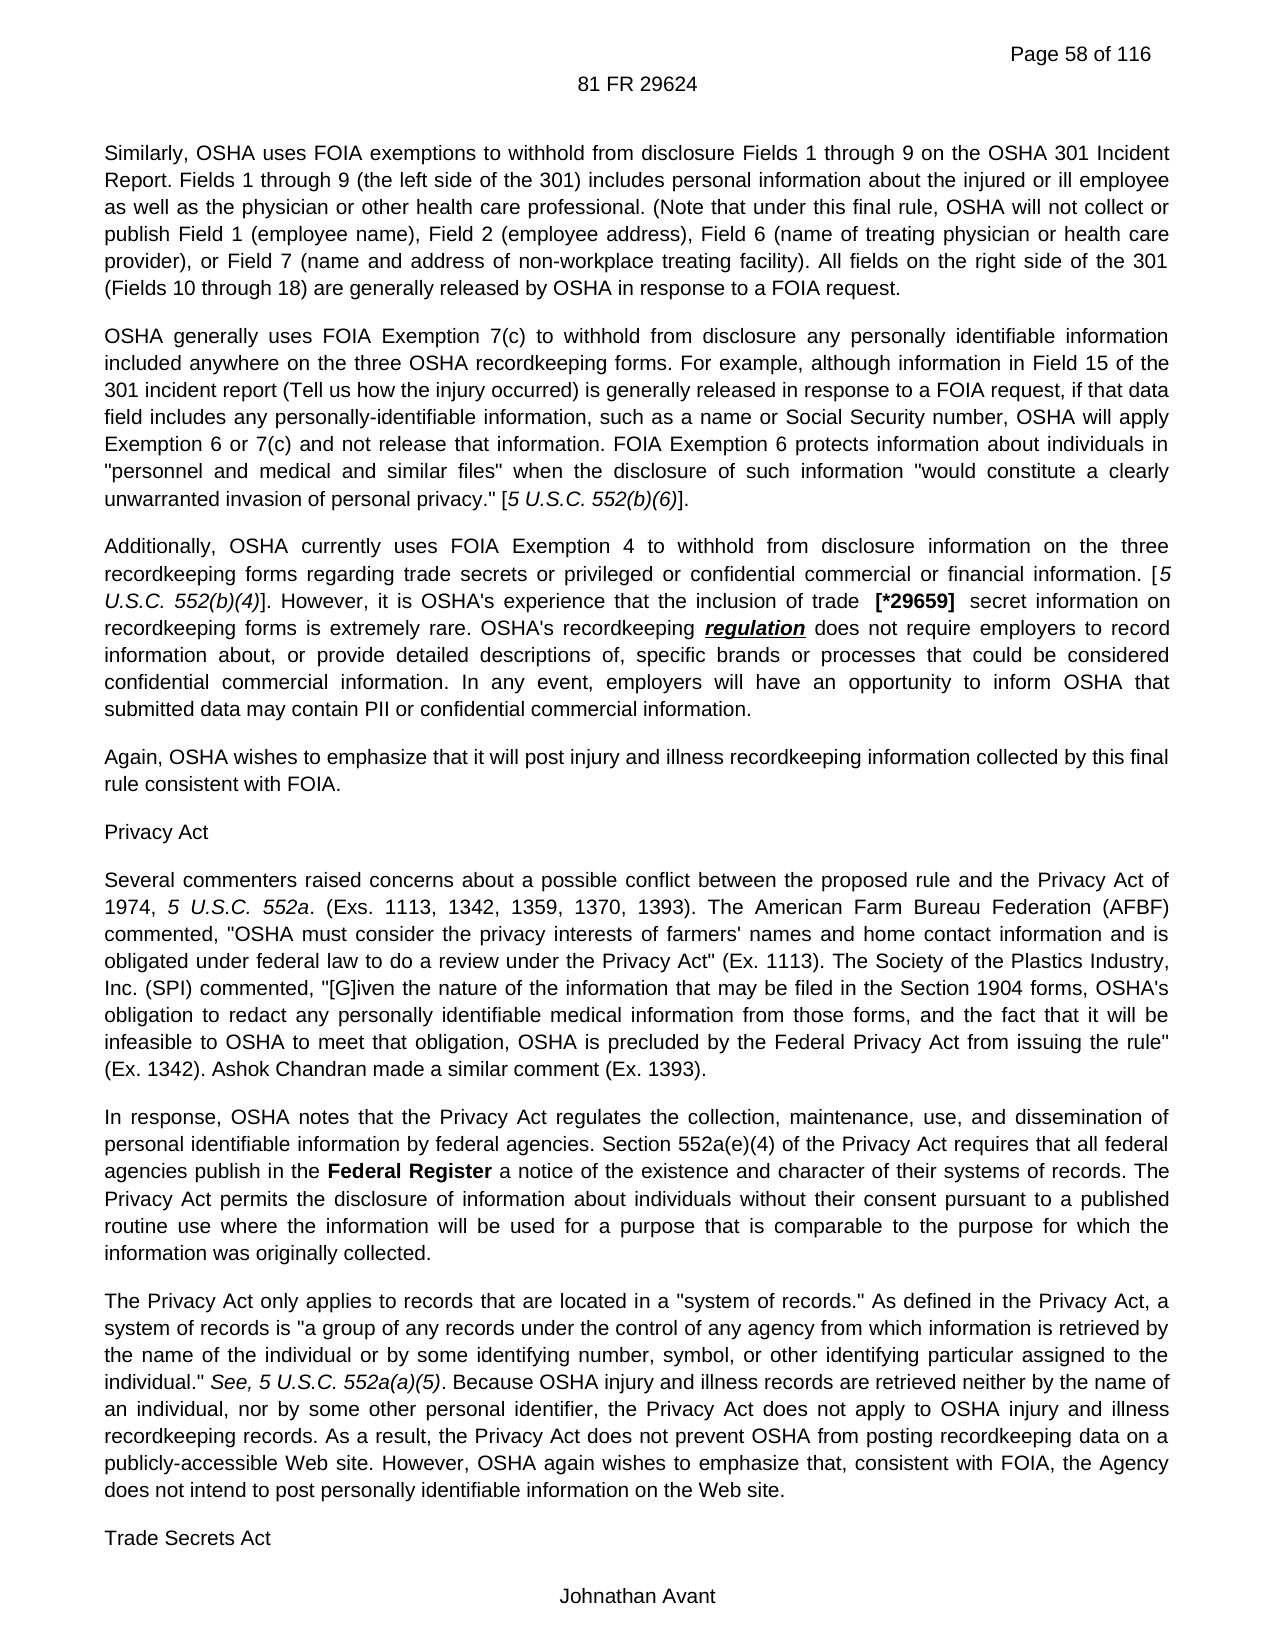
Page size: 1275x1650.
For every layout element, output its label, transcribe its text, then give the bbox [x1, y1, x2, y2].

text Similarly, OSHA uses FOIA exemptions to withhold from disclosure Fields 1 through 9 on the OSHA 301 Incident Report. Fields 1 through 9 (the left side of the 301) includes personal information about the injured or ill employee as well as the physician or other health care professional. (Note that under this final rule, OSHA will not collect or publish Field 1 (employee name), Field 2 (employee address), Field 6 (name of treating physician or health care provider), or Field 7 (name and address of non-workplace treating facility). All fields on the right side of the 301 (Fields 10 through 18) are generally released by OSHA in response to a FOIA request. [104, 137, 1171, 300]
text The Privacy Act only applies to records that are located in a "system of records." As defined in the Privacy Act, a system of records is "a group of any records under the control of any agency from which information is retrieved by the name of the individual or by some identifying number, symbol, or other identifying particular assigned to the individual." See, 5 U.S.C. 552a(a)(5). Because OSHA injury and illness records are retrieved neither by the name of an individual, nor by some other personal identifier, the Privacy Act does not apply to OSHA injury and illness recordkeeping records. As a result, the Privacy Act does not prevent OSHA from posting recordkeeping data on a publicly-accessible Web site. However, OSHA again wishes to emphasize that, consistent with FOIA, the Agency does not intend to post personally identifiable information on the Web site. [104, 1285, 1171, 1502]
text In response, OSHA notes that the Privacy Act regulates the collection, maintenance, use, and dissemination of personal identifiable information by federal agencies. Section 552a(e)(4) of the Privacy Act requires that all federal agencies publish in the Federal Register a notice of the existence and character of their systems of records. The Privacy Act permits the disclosure of information about individuals without their consent pursuant to a published routine use where the information will be used for a purpose that is comparable to the purpose for which the information was originally collected. [104, 1102, 1171, 1264]
text Additionally, OSHA currently uses FOIA Exemption 4 to withhold from disclosure information on the three recordkeeping forms regarding trade secrets or privileged or confidential commercial or financial information. [5 U.S.C. 552(b)(4)]. However, it is OSHA's experience that the inclusion of trade [*29659] secret information on recordkeeping forms is extremely rare. OSHA's recordkeeping regulation does not require employers to record information about, or provide detailed descriptions of, specific brands or processes that could be considered confidential commercial information. In any event, employers will have an opportunity to inform OSHA that submitted data may contain PII or confidential commercial information. [104, 531, 1171, 721]
text OSHA generally uses FOIA Exemption 7(c) to withhold from disclosure any personally identifiable information included anywhere on the three OSHA recordkeeping forms. For example, although information in Field 15 of the 301 incident report (Tell us how the injury occurred) is generally released in response to a FOIA request, if that data field includes any personally-identifiable information, such as a name or Social Security number, OSHA will apply Exemption 6 or 7(c) and not release that information. FOIA Exemption 6 protects information about individuals in "personnel and medical and similar files" when the disclosure of such information "would constitute a clearly unwarranted invasion of personal privacy." [5 U.S.C. 552(b)(6)]. [104, 321, 1171, 510]
text Trade Secrets Act [104, 1523, 1171, 1550]
text Privacy Act [104, 817, 1171, 844]
text Several commenters raised concerns about a possible conflict between the proposed rule and the Privacy Act of 1974, 5 U.S.C. 552a. (Exs. 1113, 1342, 1359, 1370, 1393). The American Farm Bureau Federation (AFBF) commented, "OSHA must consider the privacy interests of farmers' names and home contact information and is obligated under federal law to do a review under the Privacy Act" (Ex. 1113). The Society of the Plastics Industry, Inc. (SPI) commented, "[G]iven the nature of the information that may be filed in the Section 1904 forms, OSHA's obligation to redact any personally identifiable medical information from those forms, and the fact that it will be infeasible to OSHA to meet that obligation, OSHA is precluded by the Federal Privacy Act from issuing the rule" (Ex. 1342). Ashok Chandran made a similar comment (Ex. 1393). [104, 864, 1171, 1081]
text Again, OSHA wishes to emphasize that it will post injury and illness recordkeeping information collected by this final rule consistent with FOIA. [104, 742, 1171, 796]
